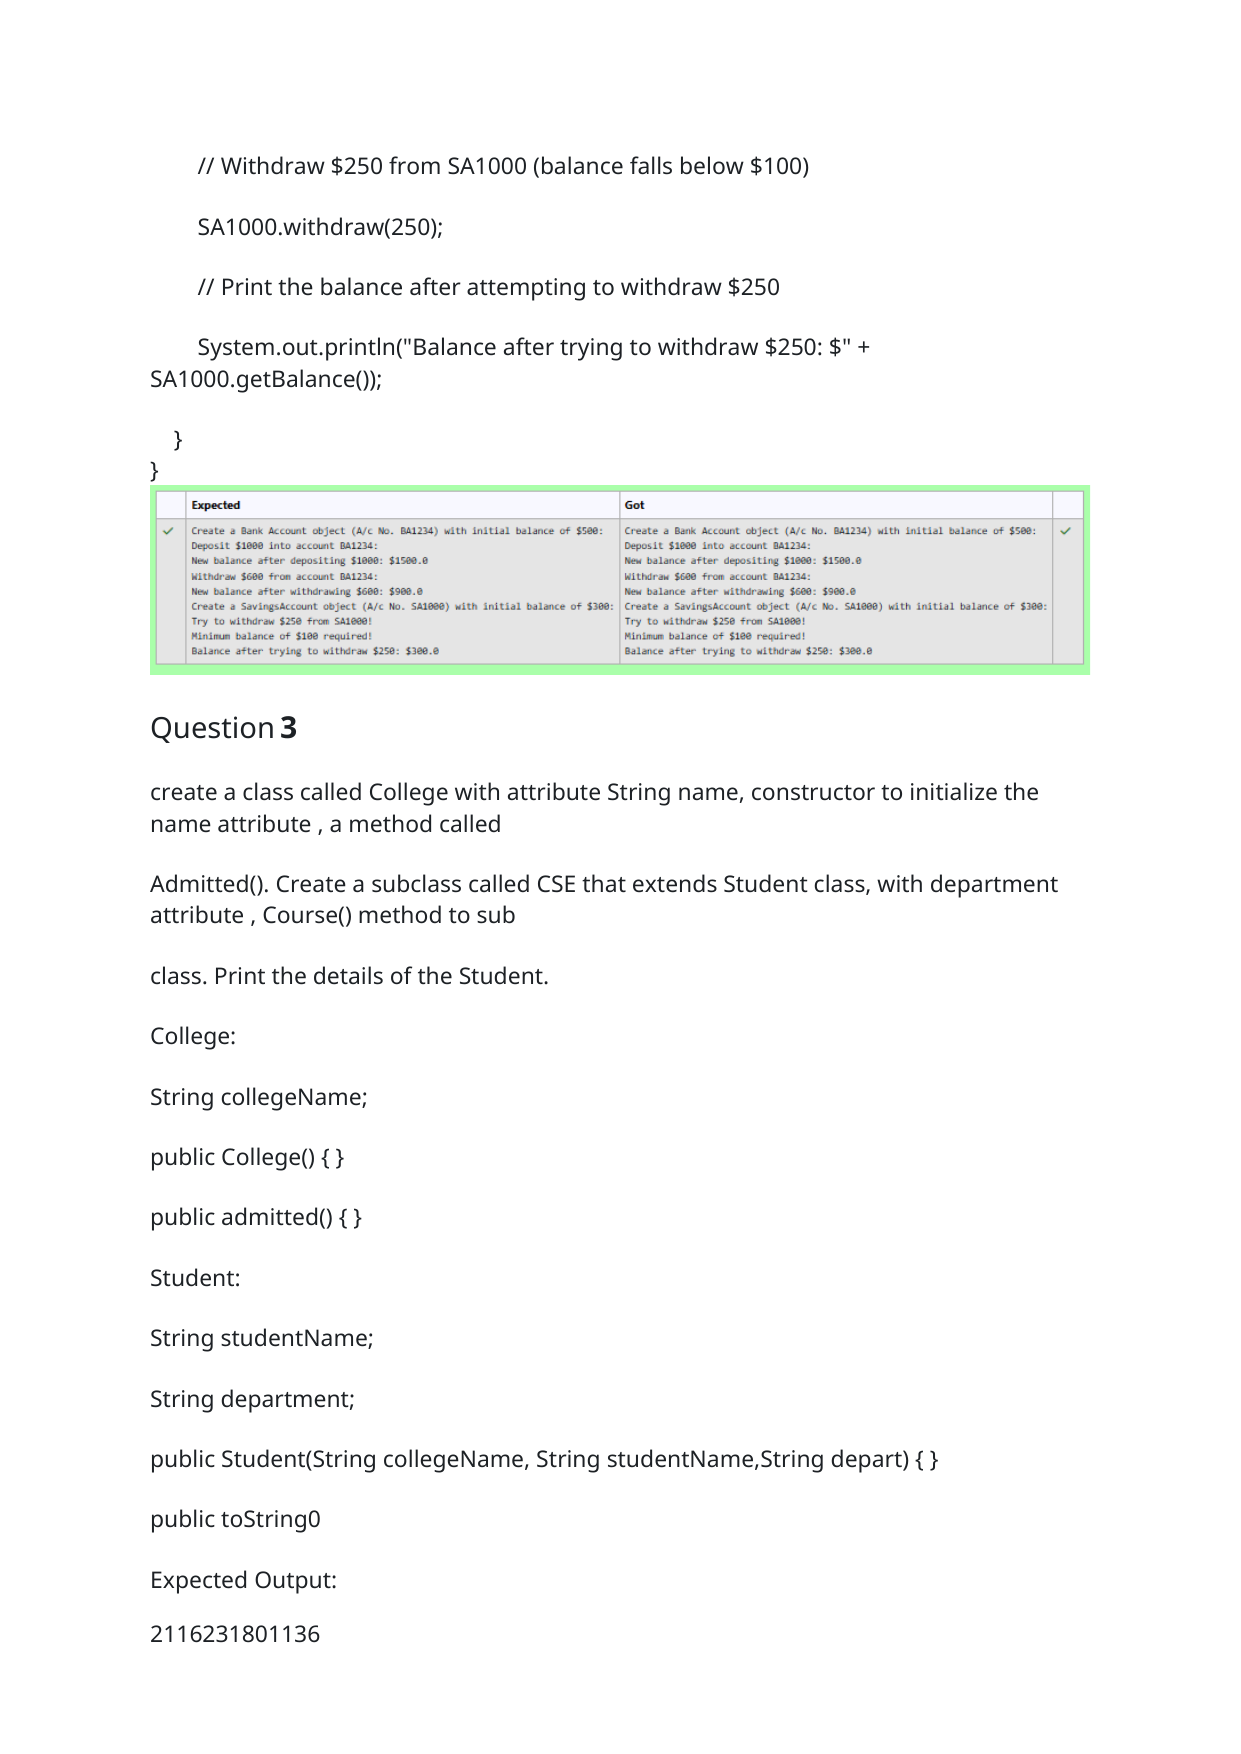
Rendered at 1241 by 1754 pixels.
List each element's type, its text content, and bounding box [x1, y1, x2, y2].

subtitle } [150, 454, 1090, 485]
subtitle Question 3 [150, 706, 1090, 747]
subtitle public College() { } [150, 1141, 1090, 1172]
subtitle // Withdraw $250 from SA1000 (balance falls below $100) [150, 150, 1090, 181]
subtitle create a class called College with attribute String name, constructor to initialize the name attribute , a method called [150, 776, 1090, 839]
subtitle // Print the balance after attempting to withdraw $250 [150, 271, 1090, 302]
subtitle System.out.println("Balance after trying to withdraw $250: $" + SA1000.getBalance()); [150, 331, 1090, 394]
subtitle String collegeName; [150, 1081, 1090, 1112]
subtitle } [150, 423, 1090, 454]
subtitle SA1000.withdraw(250); [150, 210, 1090, 242]
subtitle public admitted() { } [150, 1201, 1090, 1233]
subtitle Admitted(). Create a subclass called CSE that extends Student class, with department attribute , Course() method to sub [150, 868, 1090, 931]
subtitle Expected Output: [150, 1564, 1090, 1595]
subtitle class. Print the details of the Student. [150, 960, 1090, 991]
subtitle Student: [150, 1262, 1090, 1293]
subtitle public Student(String collegeName, String studentName,String depart) { } [150, 1443, 1090, 1474]
picture [150, 485, 1091, 675]
subtitle public toString0 [150, 1503, 1090, 1535]
subtitle String studentName; [150, 1322, 1090, 1353]
subtitle College: [150, 1020, 1090, 1051]
subtitle String department; [150, 1383, 1090, 1414]
